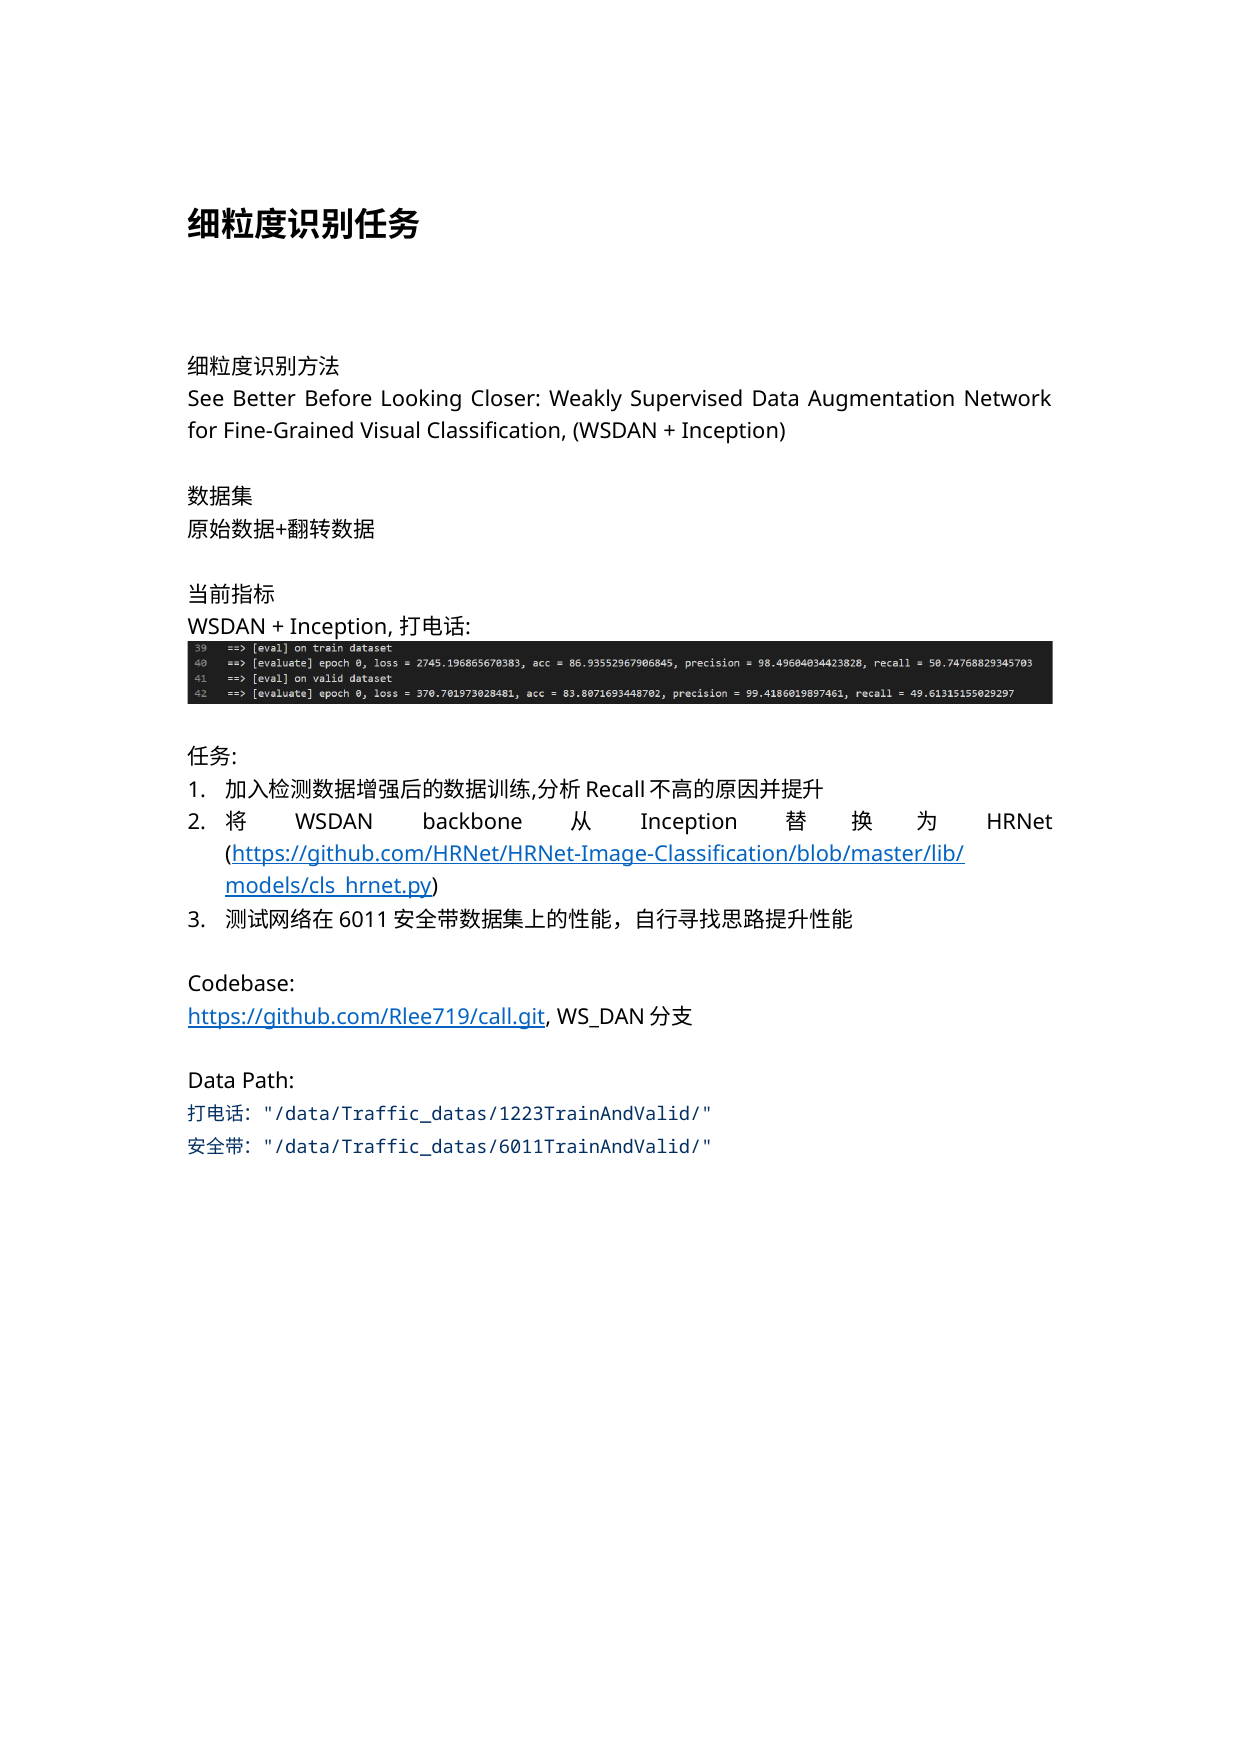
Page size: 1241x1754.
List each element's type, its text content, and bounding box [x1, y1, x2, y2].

text WSDAN + Inception, 打电话: [187, 609, 1053, 641]
text 任务: [187, 739, 1053, 771]
text 安全带："/data/Traffic_datas/6011TrainAndValid/" [187, 1129, 1053, 1161]
text See Better Before Looking Closer: Weakly Supervised Data Augmentation Network for Fine-Grained Visual Classification, (WSDAN + Inception) [187, 381, 1053, 446]
text 当前指标 [187, 576, 1053, 609]
text 数据集 [187, 479, 1053, 511]
list 加入检测数据增强后的数据训练,分析Recall不高的原因并提升 [187, 771, 1053, 804]
list 将WSDAN backbone从Inception替换为HRNet (https://github.com/HRNet/HRNet-Image-Classification/blob/master/lib/models/cls_hrnet.py) [187, 804, 1053, 901]
subtitle 细粒度识别任务 [187, 189, 1053, 254]
text 原始数据+翻转数据 [187, 511, 1053, 544]
text Data Path: [187, 1064, 1053, 1096]
text https://github.com/Rlee719/call.git, WS_DAN分支 [187, 999, 1053, 1031]
picture [187, 641, 1053, 704]
text 打电话："/data/Traffic_datas/1223TrainAndValid/" [187, 1096, 1053, 1129]
list 测试网络在6011安全带数据集上的性能，自行寻找思路提升性能 [187, 901, 1053, 934]
text 细粒度识别方法 [187, 349, 1053, 381]
text Codebase: [187, 966, 1053, 999]
